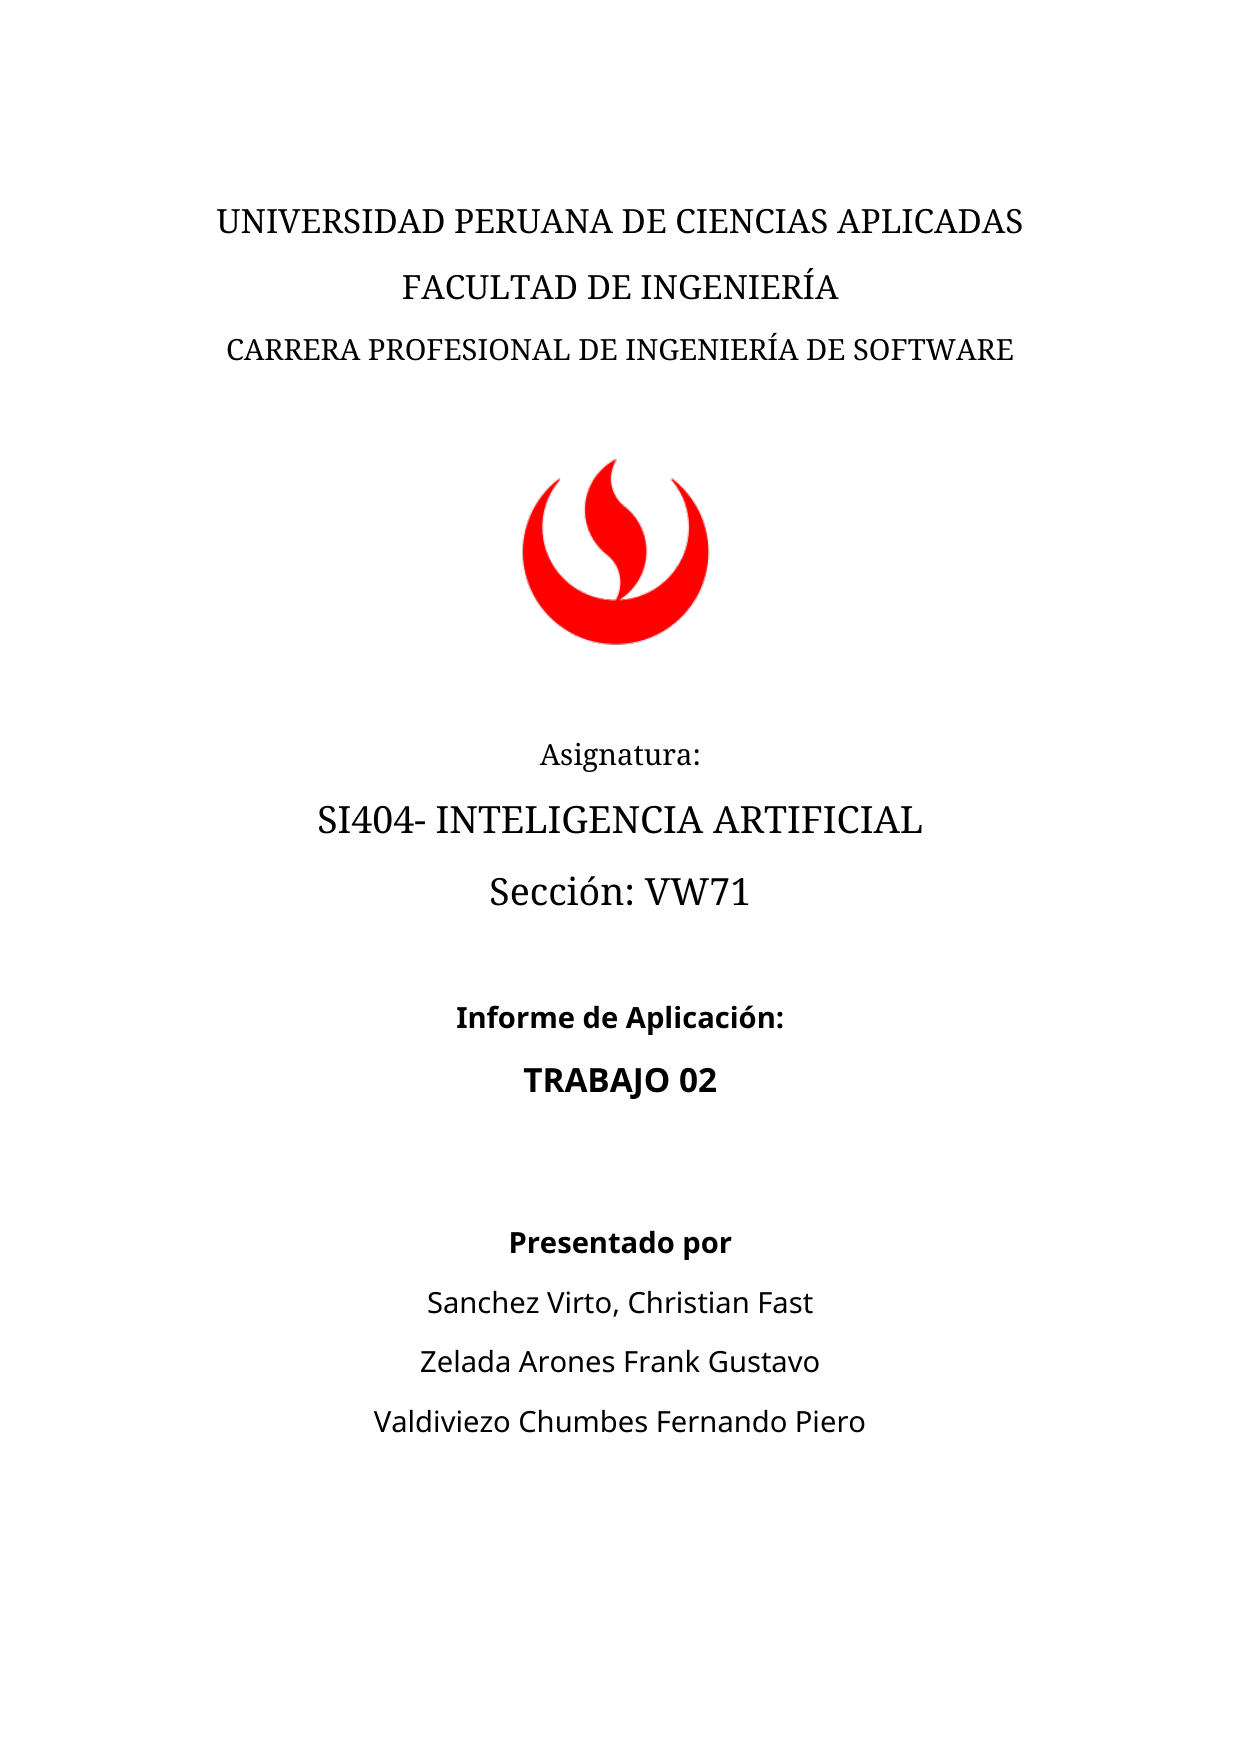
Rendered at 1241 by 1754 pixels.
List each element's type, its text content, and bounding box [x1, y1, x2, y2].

picture [507, 439, 733, 665]
text TRABAJO 02 [177, 1056, 1063, 1102]
text SI404- INTELIGENCIA ARTIFICIAL [177, 794, 1063, 845]
text Valdiviezo Chumbes Fernando Piero [177, 1401, 1063, 1441]
text CARRERA PROFESIONAL DE INGENIERÍA DE SOFTWARE [177, 329, 1063, 369]
text Sanchez Virto, Christian Fast [177, 1282, 1063, 1322]
text Informe de Aplicación: [177, 997, 1063, 1037]
text Presentado por [177, 1223, 1063, 1262]
text Zelada Arones Frank Gustavo [177, 1342, 1063, 1381]
text Sección: VW71 [177, 866, 1063, 917]
text FACULTAD DE INGENIERÍA [177, 264, 1063, 309]
text Asignatura: [177, 734, 1063, 774]
text UNIVERSIDAD PERUANA DE CIENCIAS APLICADAS [177, 198, 1063, 243]
